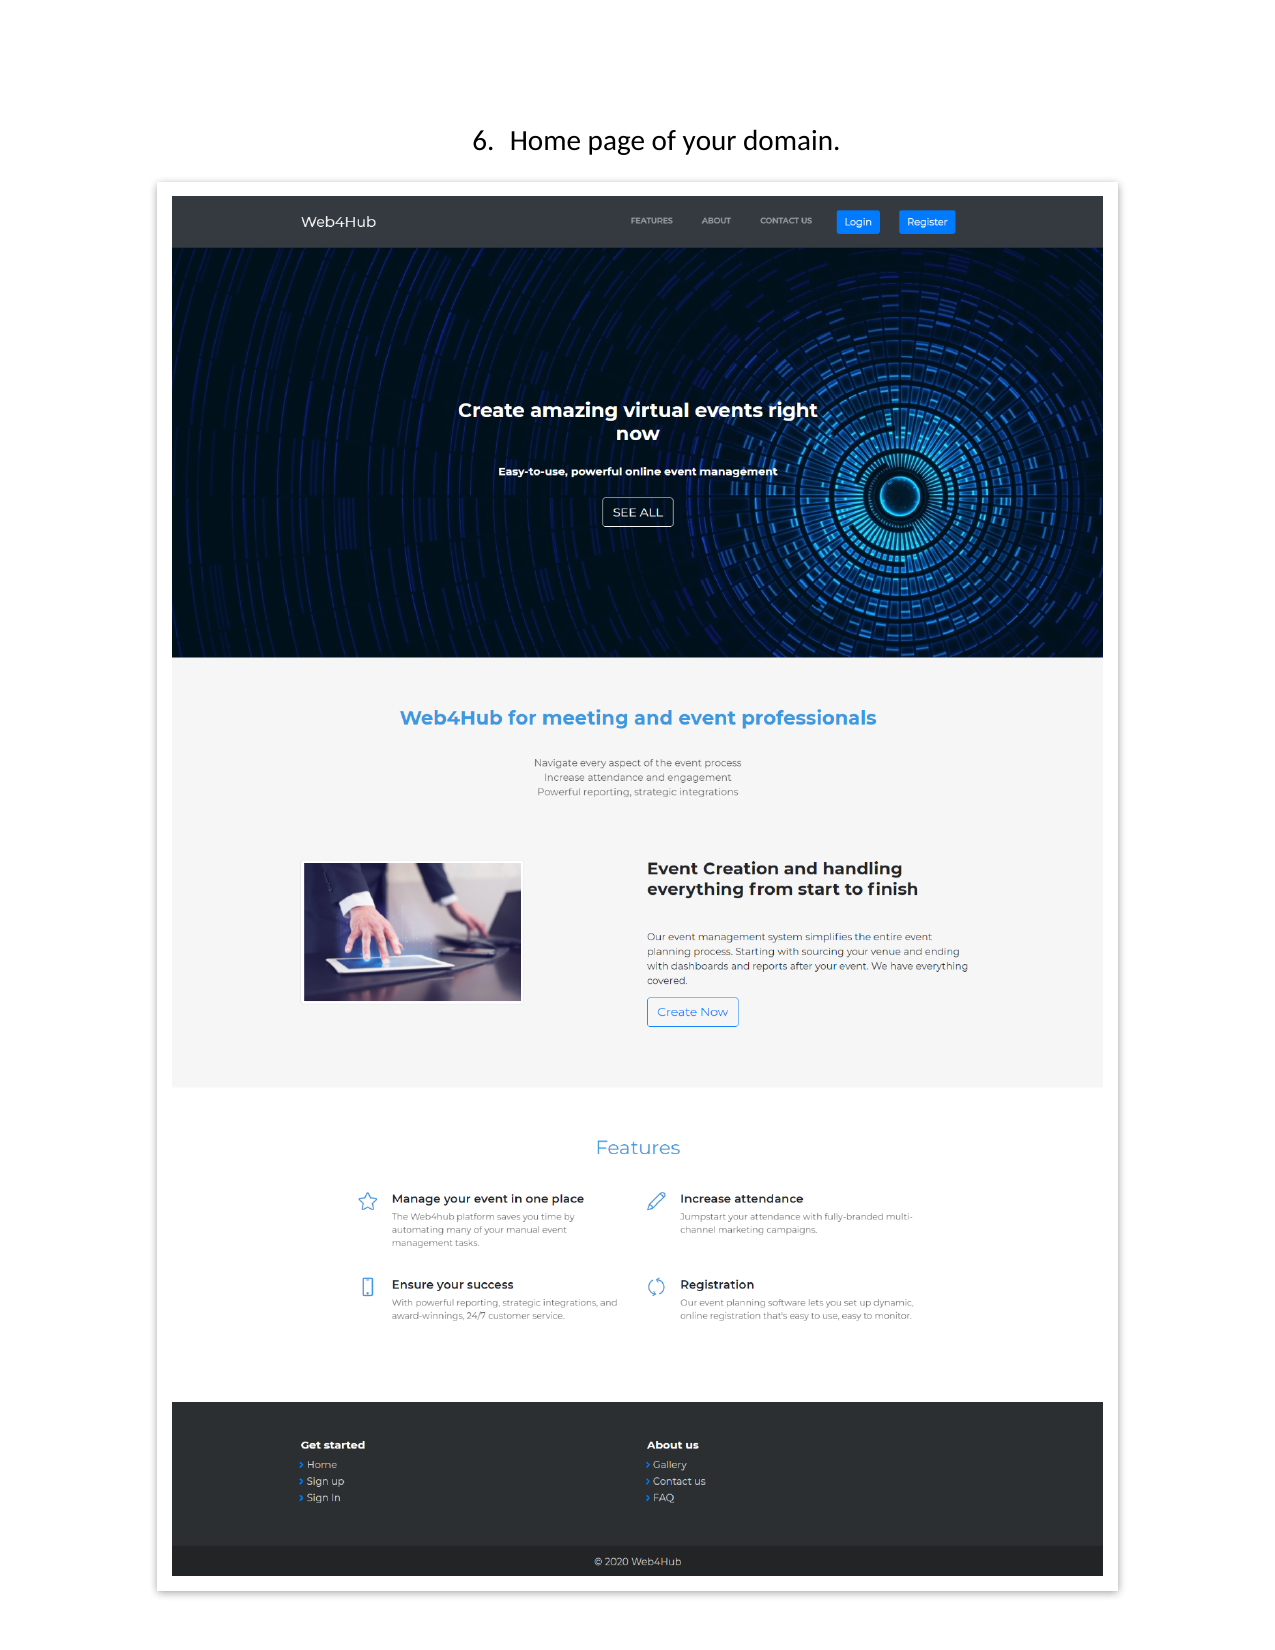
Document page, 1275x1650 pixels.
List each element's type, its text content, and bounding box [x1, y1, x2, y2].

picture [172, 196, 1103, 1576]
list Home page of your domain. [187, 122, 1125, 157]
